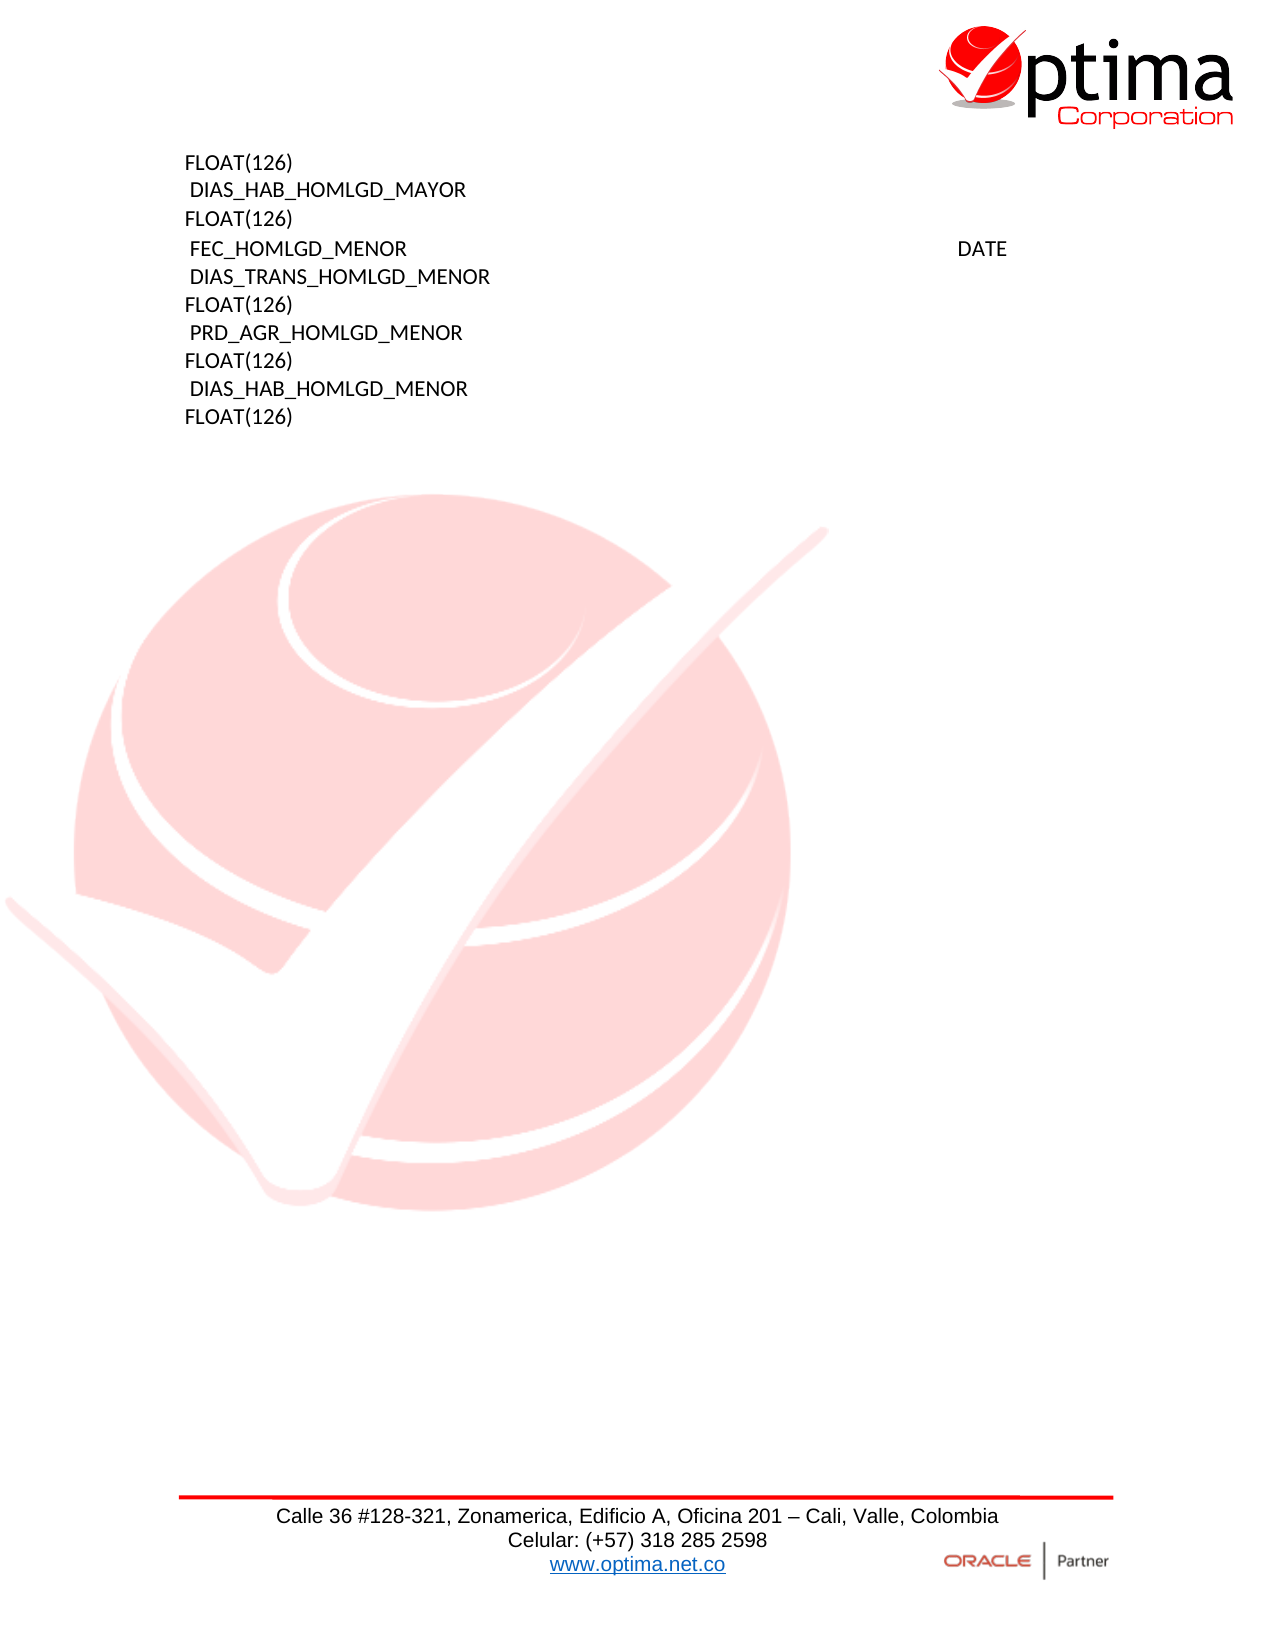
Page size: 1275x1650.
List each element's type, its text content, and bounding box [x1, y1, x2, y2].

picture [933, 22, 1236, 130]
table_cell DIAS_TRANS_HOMLGD_MENOR FLOAT(126) [177, 262, 1098, 318]
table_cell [177, 148, 1098, 176]
picture [933, 1531, 1120, 1591]
table_cell DIAS_HAB_HOMLGD_MAYOR FLOAT(126) [177, 176, 1098, 232]
table_cell DIAS_HAB_HOMLGD_MENOR FLOAT(126) [177, 374, 1098, 430]
table_cell PRD_AGR_HOMLGD_MENOR FLOAT(126) [177, 318, 1098, 374]
table_cell FEC_HOMLGD_MENOR DATE [177, 232, 1098, 262]
